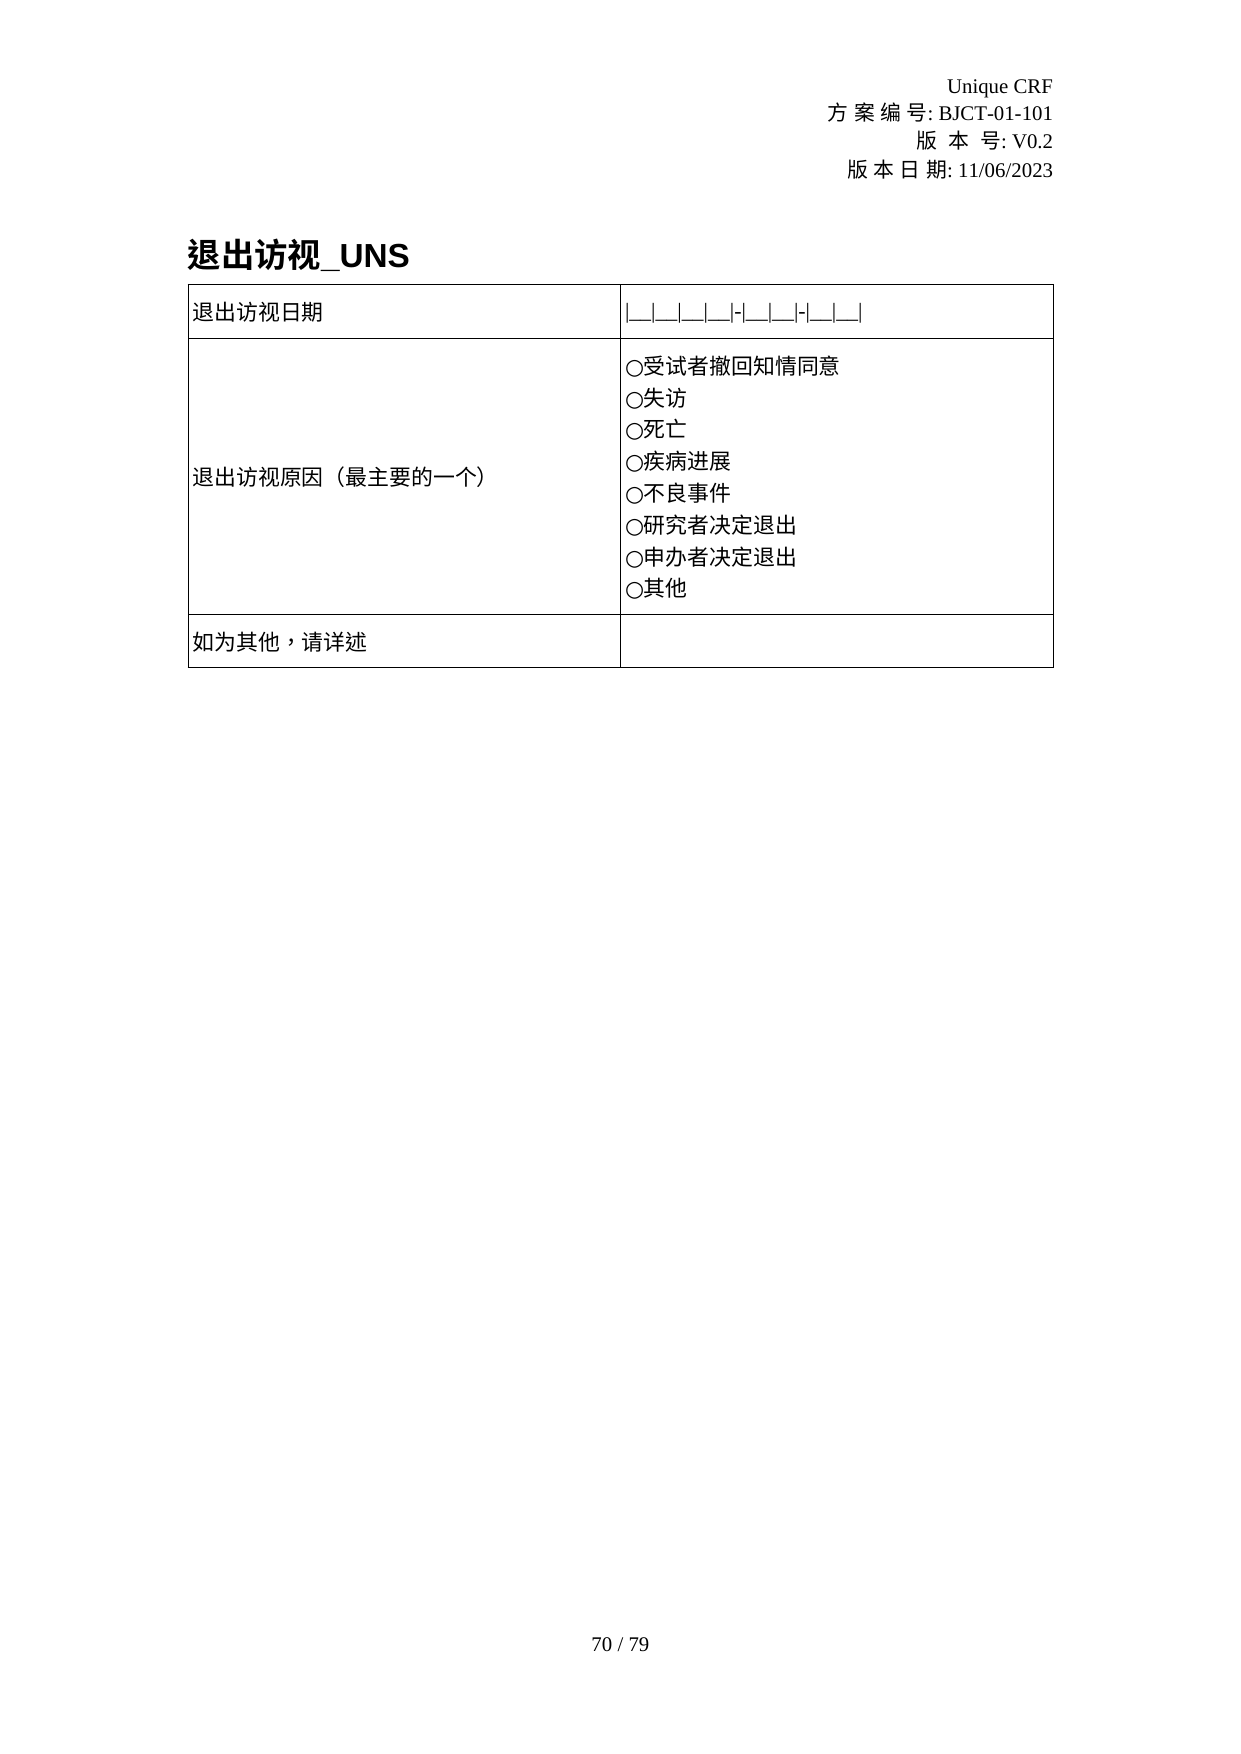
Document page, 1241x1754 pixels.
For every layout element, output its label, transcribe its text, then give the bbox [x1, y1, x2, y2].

table_cell 退出访视原因（最主要的一个） [189, 339, 620, 613]
table_cell 如为其他，请详述 [189, 615, 620, 667]
table_header 退出访视日期 [189, 285, 620, 337]
table_cell [621, 615, 1053, 667]
table_cell ○受试者撤回知情同意 ○失访 ○死亡 ○疾病进展 ○不良事件 ○研究者决定退出 ○申办者决定退出 ○其他 [621, 339, 1053, 613]
table_header |__|__|__|__|-|__|__|-|__|__| [621, 285, 1053, 337]
subtitle 退出访视_UNS [187, 232, 1053, 278]
